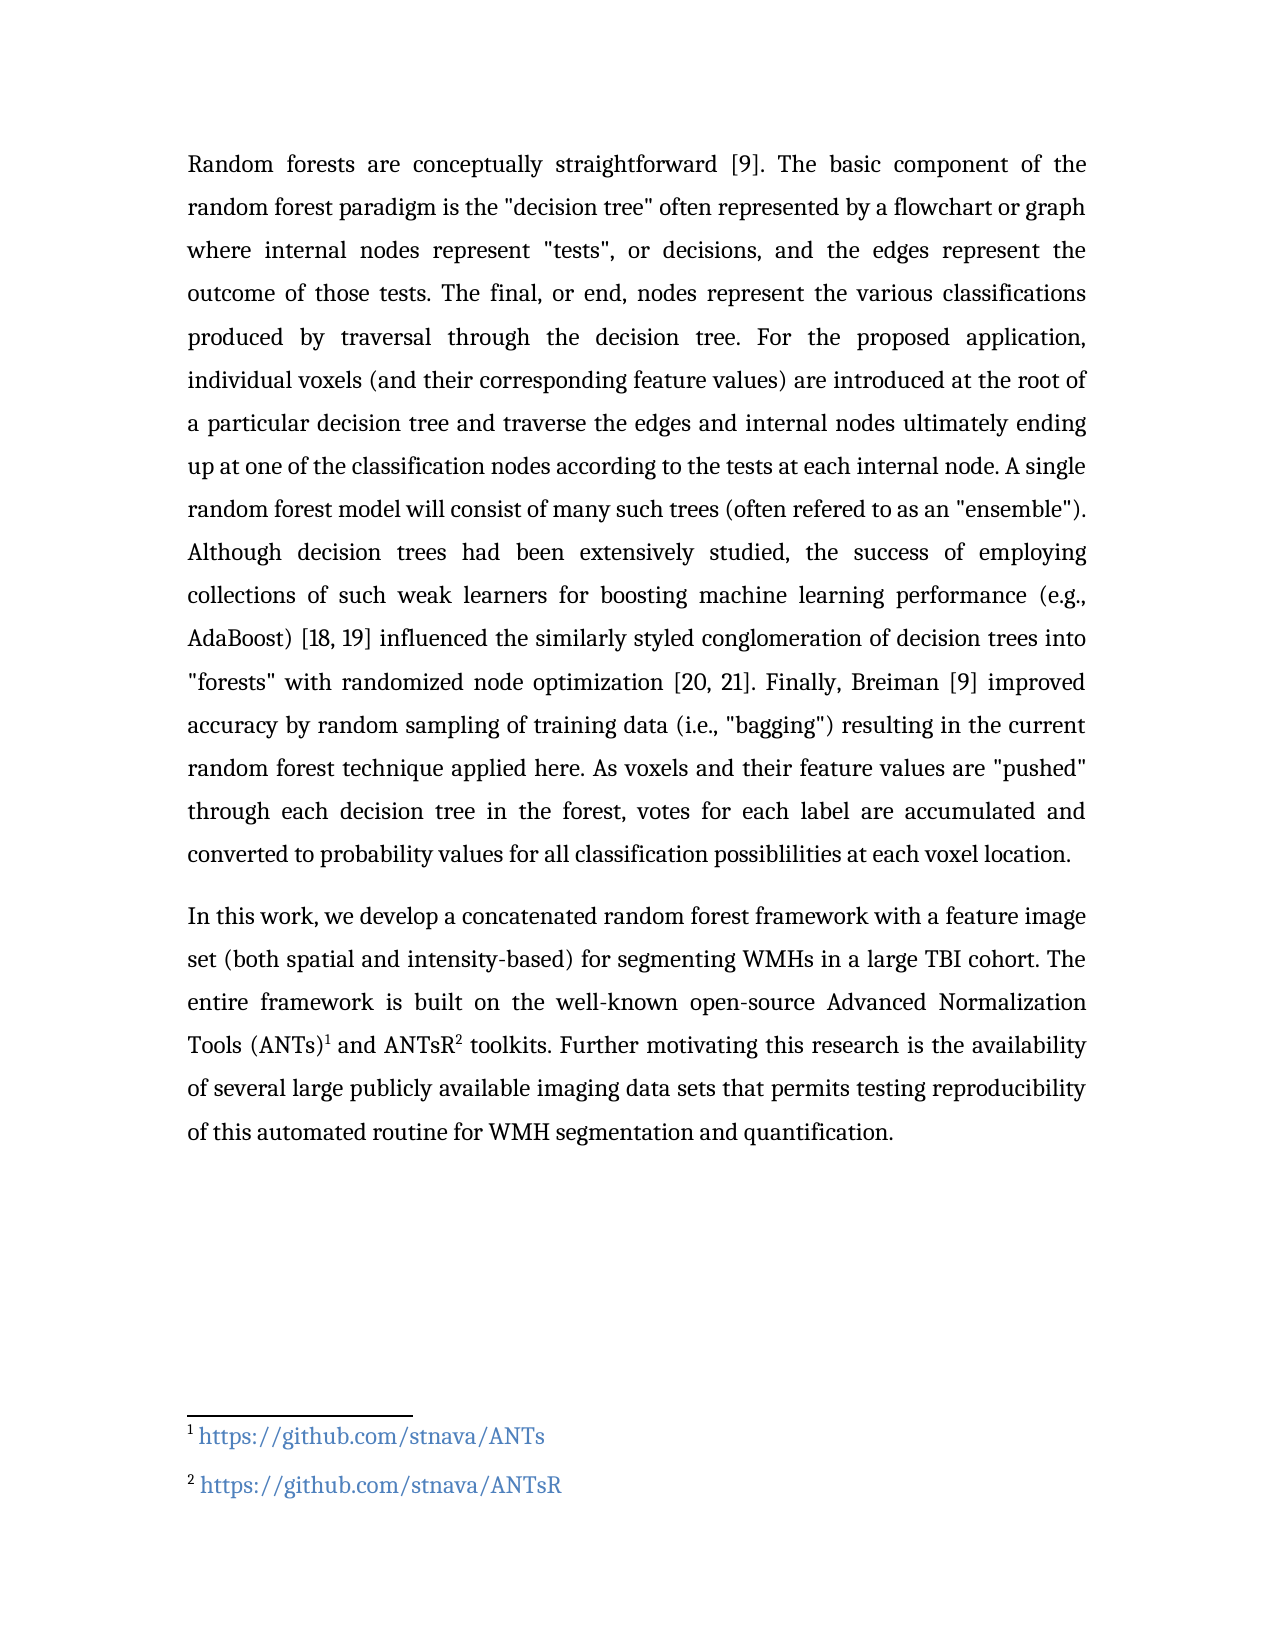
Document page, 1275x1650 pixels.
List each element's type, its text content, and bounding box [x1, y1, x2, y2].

text In this work, we develop a concatenated random forest framework with a feature image set (both spatial and intensity-based) for segmenting WMHs in a large TBI cohort. The entire framework is built on the well-known open-source Advanced Normalization Tools (ANTs) and ANTsR toolkits. Further motivating this research is the availability of several large publicly available imaging data sets that permits testing reproducibility of this automated routine for WMH segmentation and quantification. [187, 902, 1087, 1146]
text Random forests are conceptually straightforward [9]. The basic component of the random forest paradigm is the "decision tree" often represented by a flowchart or graph where internal nodes represent "tests", or decisions, and the edges represent the outcome of those tests. The final, or end, nodes represent the various classifications produced by traversal through the decision tree. For the proposed application, individual voxels (and their corresponding feature values) are introduced at the root of a particular decision tree and traverse the edges and internal nodes ultimately ending up at one of the classification nodes according to the tests at each internal node. A single random forest model will consist of many such trees (often refered to as an "ensemble"). Although decision trees had been extensively studied, the success of employing collections of such weak learners for boosting machine learning performance (e.g., AdaBoost) [18, 19] influenced the similarly styled conglomeration of decision trees into "forests" with randomized node optimization [20, 21]. Finally, Breiman [9] improved accuracy by random sampling of training data (i.e., "bagging") resulting in the current random forest technique applied here. As voxels and their feature values are "pushed" through each decision tree in the forest, votes for each label are accumulated and converted to probability values for all classification possiblilities at each voxel location. [187, 150, 1087, 869]
